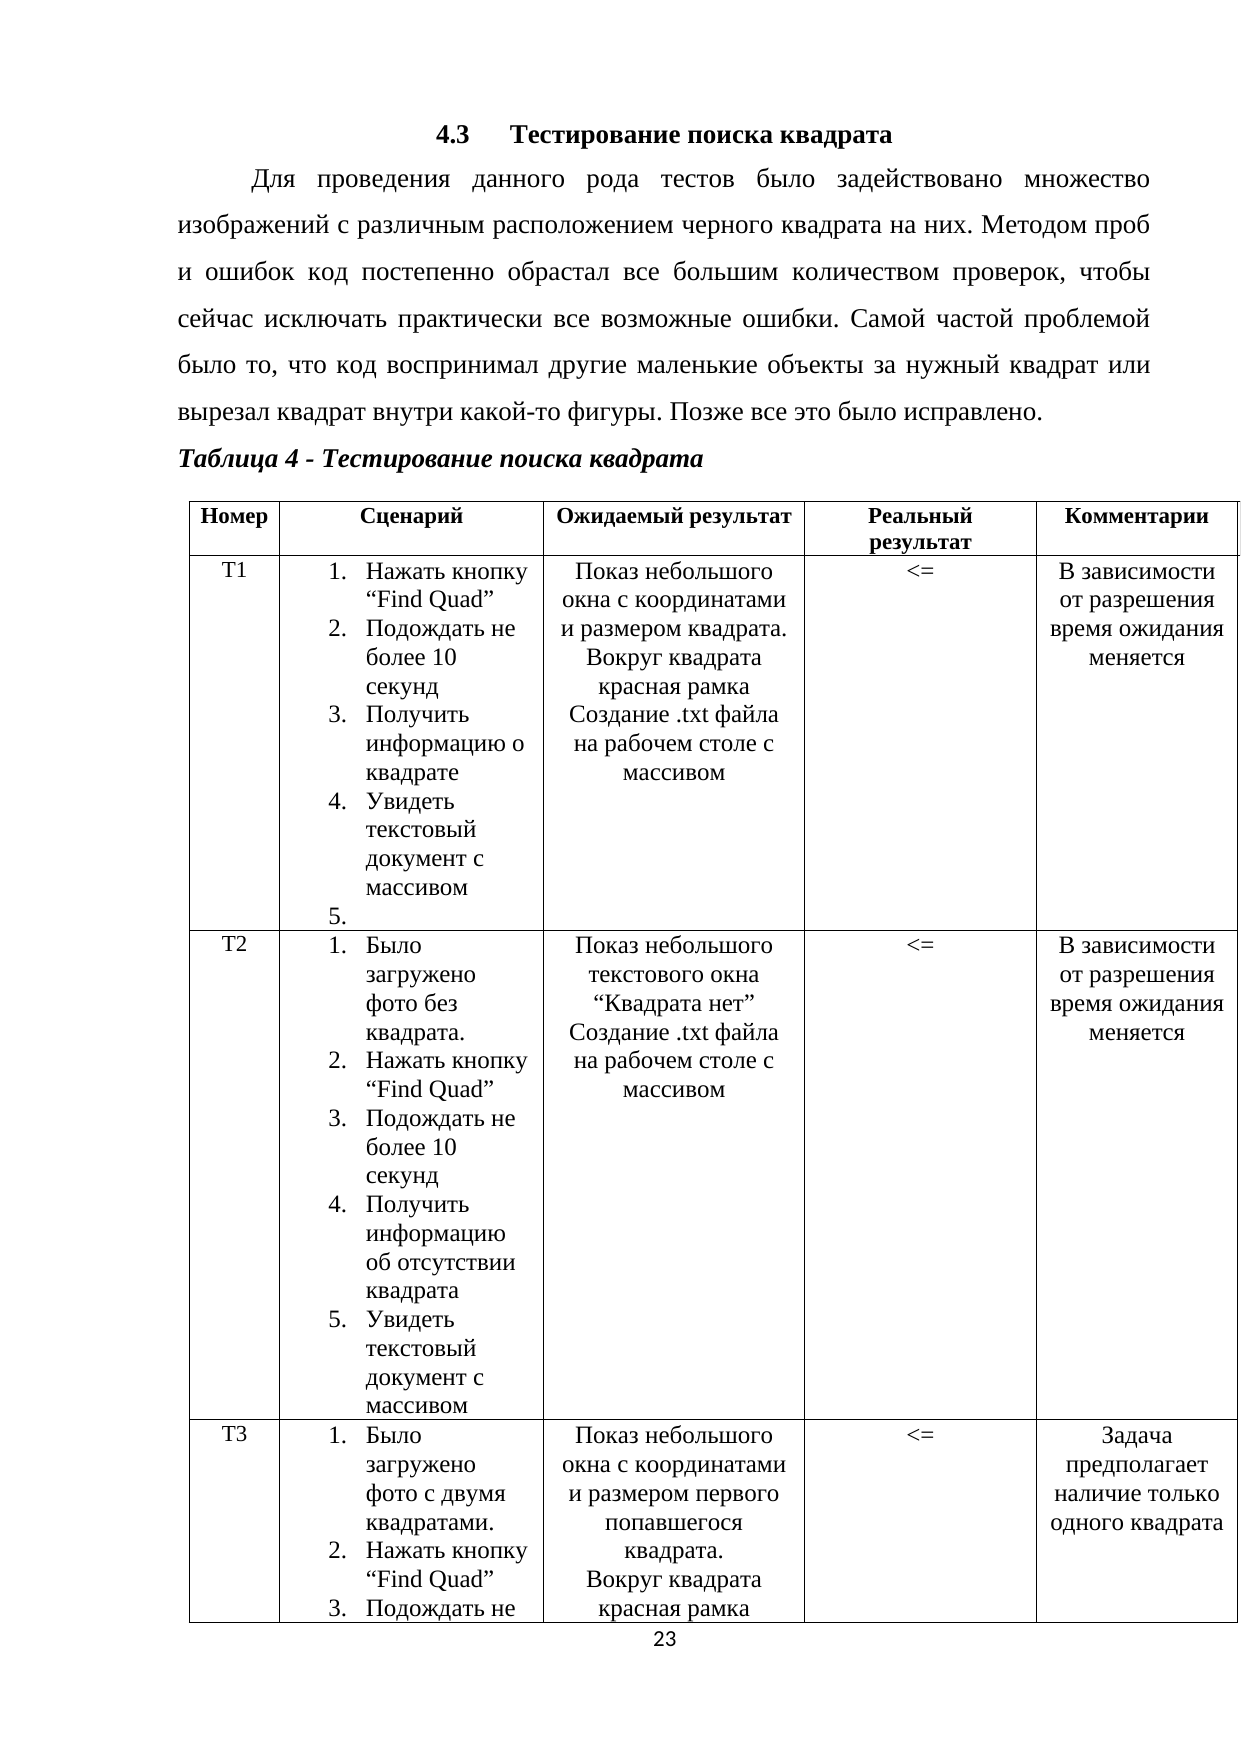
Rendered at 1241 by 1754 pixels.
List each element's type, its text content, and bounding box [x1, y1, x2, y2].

table_header Реальный результат [805, 502, 1036, 555]
table_cell В зависимости от разрешения время ожидания меняется [1037, 931, 1237, 1419]
text Таблица 4 - Тестирование поиска квадрата [177, 442, 1152, 473]
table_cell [544, 1420, 804, 1622]
table_cell В зависимости от разрешения время ожидания меняется [1037, 556, 1237, 929]
table_cell Нажать кнопку “Find Quad” Подождать не более 10 секунд Получить информацию о квадрате Увидеть текстовый документ с массивом [280, 556, 543, 929]
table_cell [280, 1420, 543, 1622]
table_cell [1037, 1420, 1237, 1622]
table_header Номер [190, 502, 279, 555]
table_cell Т3 [190, 1420, 279, 1622]
table_cell <= [805, 556, 1036, 929]
table_header Комментарии [1037, 502, 1237, 555]
subtitle Тестирование поиска квадрата [177, 118, 1152, 149]
table_cell Показ небольшого текстового окна “Квадрата нет” Создание .txt файла на рабочем столе с массивом [544, 931, 804, 1419]
table_cell Было загружено фото без квадрата. Нажать кнопку “Find Quad” Подождать не более 10 секунд Получить информацию об отсутствии квадрата Увидеть текстовый документ с массивом [280, 931, 543, 1419]
table_header Сценарий [280, 502, 543, 555]
table_cell Показ небольшого окна с координатами и размером квадрата. Вокруг квадрата красная рамка Создание .txt файла на рабочем столе с массивом [544, 556, 804, 929]
text Для проведения данного рода тестов было задействовано множество изображений с различным расположением черного квадрата на них. Методом проб и ошибок код постепенно обрастал все большим количеством проверок, чтобы сейчас исключать практически все возможные ошибки. Самой частой проблемой было то, что код воспринимал другие маленькие объекты за нужный квадрат или вырезал квадрат внутри какой-то фигуры. Позже все это было исправлено. [177, 162, 1152, 426]
table_cell <= [805, 931, 1036, 1419]
table_cell Т2 [190, 931, 279, 1419]
table_cell Т1 [190, 556, 279, 929]
table_cell <= [805, 1420, 1036, 1622]
table_header Ожидаемый результат [544, 502, 804, 555]
